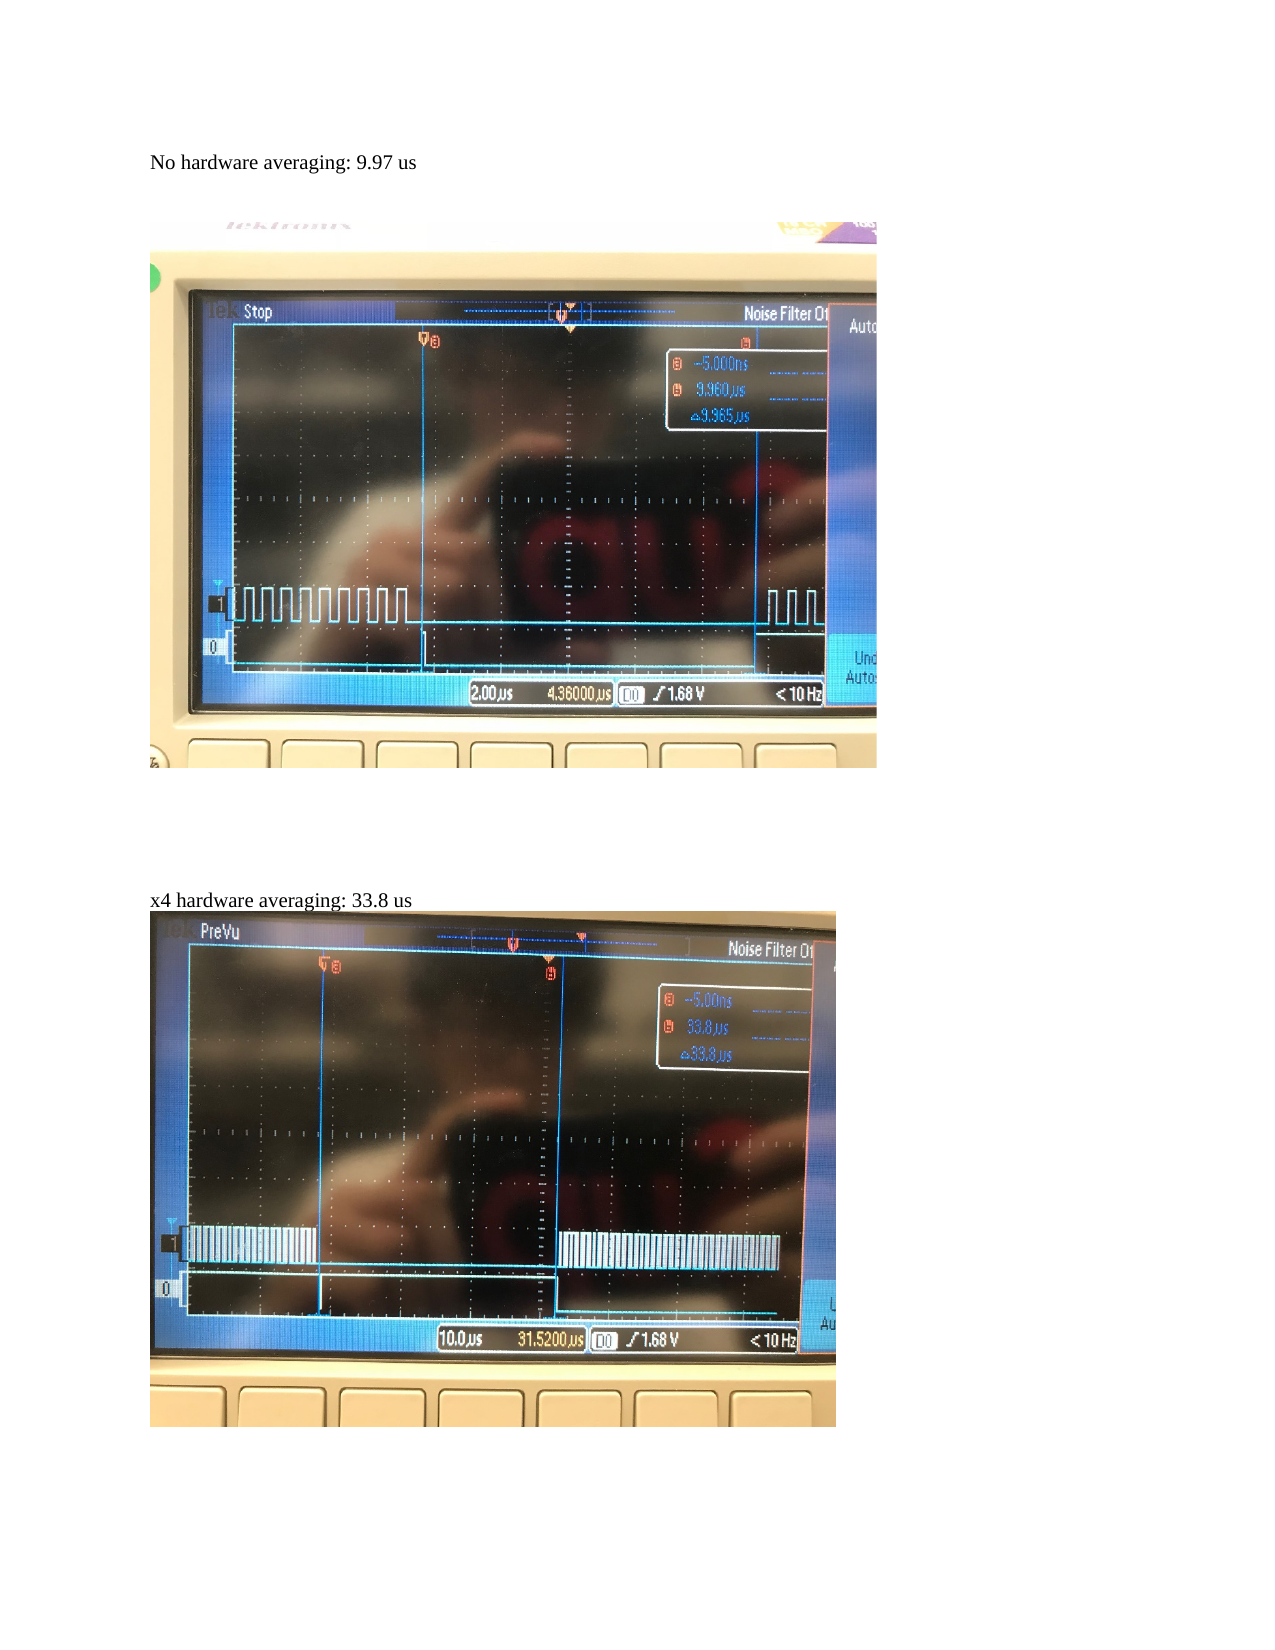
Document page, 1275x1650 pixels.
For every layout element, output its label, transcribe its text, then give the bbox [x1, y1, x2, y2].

picture [150, 911, 836, 1427]
picture [150, 222, 877, 768]
text No hardware averaging: 9.97 us [150, 150, 1125, 174]
text x4 hardware averaging: 33.8 us [150, 888, 1125, 912]
